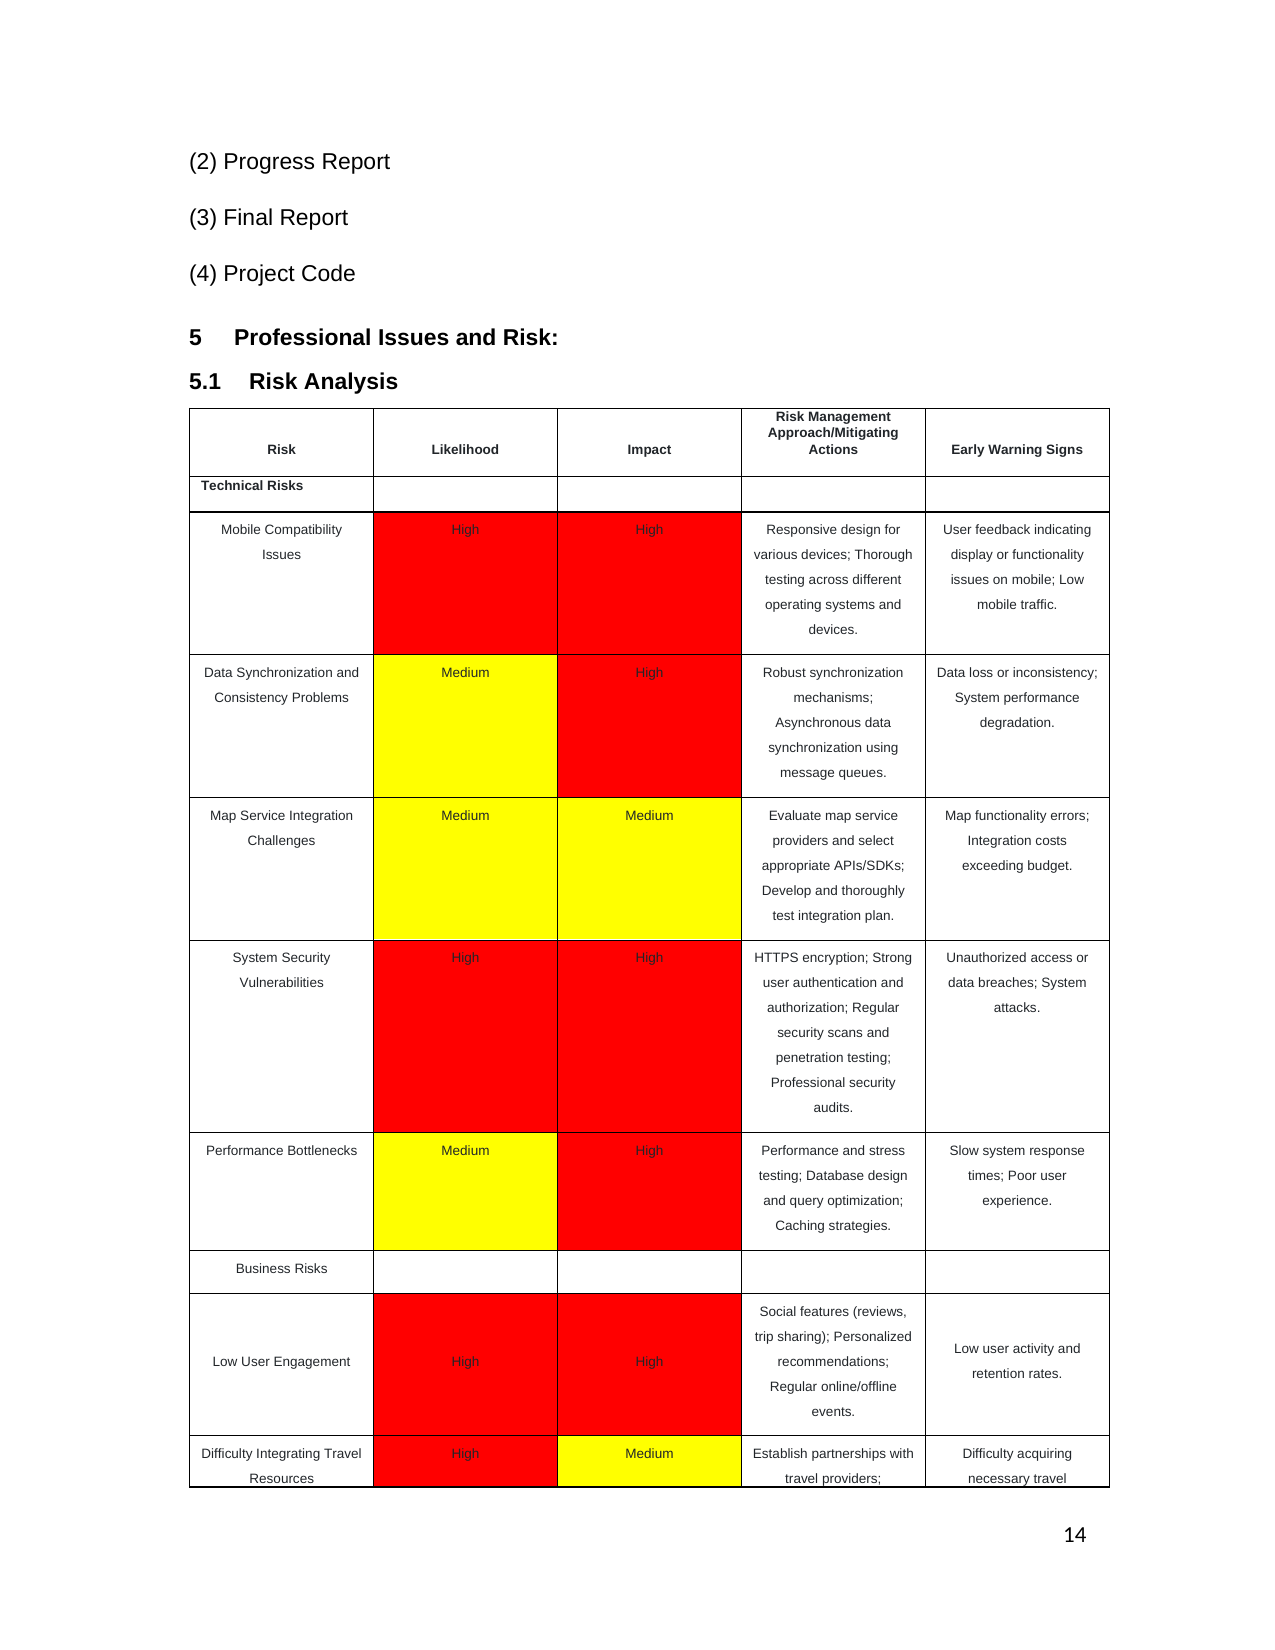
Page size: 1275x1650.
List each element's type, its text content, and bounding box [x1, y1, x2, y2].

table_cell Unauthorized access or data breaches; System attacks. [926, 941, 1109, 1132]
subtitle Risk Analysis [189, 368, 1086, 394]
table_cell [926, 477, 1109, 511]
table_cell Medium [558, 798, 741, 939]
table_header Impact [558, 409, 741, 476]
table_cell High [558, 1294, 741, 1435]
table_cell Slow system response times; Poor user experience. [926, 1133, 1109, 1250]
table_cell HTTPS encryption; Strong user authentication and authorization; Regular security scans and penetration testing; Professional security audits. [742, 941, 925, 1132]
subtitle Professional Issues and Risk: [189, 324, 1086, 351]
table_cell Robust synchronization mechanisms; Asynchronous data synchronization using message queues. [742, 655, 925, 797]
table_cell User feedback indicating display or functionality issues on mobile; Low mobile traffic. [926, 513, 1109, 654]
table_cell [558, 1251, 741, 1293]
table_cell High [374, 1294, 557, 1435]
table_header Early Warning Signs [926, 409, 1109, 476]
table_cell Map Service Integration Challenges [190, 798, 373, 939]
table_cell High [558, 513, 741, 654]
table_cell High [374, 941, 557, 1132]
table_cell Mobile Compatibility Issues [190, 513, 373, 654]
table_header Risk [190, 409, 373, 476]
table_cell High [558, 1133, 741, 1250]
text (4) Project Code [189, 260, 1086, 286]
table_cell High [558, 655, 741, 797]
table_cell [742, 1251, 925, 1293]
table_cell Medium [374, 1133, 557, 1250]
table_cell Technical Risks [190, 477, 373, 511]
table_cell Low user activity and retention rates. [926, 1294, 1109, 1435]
table_cell System Security Vulnerabilities [190, 941, 373, 1132]
table_cell Performance and stress testing; Database design and query optimization; Caching strategies. [742, 1133, 925, 1250]
table_cell [926, 1251, 1109, 1293]
table_cell Medium [558, 1436, 741, 1486]
text (3) Final Report [189, 204, 1086, 230]
table_cell High [374, 513, 557, 654]
text (2) Progress Report [189, 148, 1086, 174]
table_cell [190, 1436, 373, 1486]
table_cell Evaluate map service providers and select appropriate APIs/SDKs; Develop and thoroughly test integration plan. [742, 798, 925, 939]
table_cell Data Synchronization and Consistency Problems [190, 655, 373, 797]
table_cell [926, 1436, 1109, 1486]
table_cell [374, 1251, 557, 1293]
table_cell [558, 477, 741, 511]
table_cell Social features (reviews, trip sharing); Personalized recommendations; Regular online/offline events. [742, 1294, 925, 1435]
table_cell Medium [374, 798, 557, 939]
table_header Risk Management Approach/Mitigating Actions [742, 409, 925, 476]
table_cell Data loss or inconsistency; System performance degradation. [926, 655, 1109, 797]
table_cell [742, 477, 925, 511]
table_cell Business Risks [190, 1251, 373, 1293]
table_cell Medium [374, 655, 557, 797]
table_cell Performance Bottlenecks [190, 1133, 373, 1250]
table_cell High [374, 1436, 557, 1486]
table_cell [742, 1436, 925, 1486]
table_cell Responsive design for various devices; Thorough testing across different operating systems and devices. [742, 513, 925, 654]
table_cell Map functionality errors; Integration costs exceeding budget. [926, 798, 1109, 939]
table_cell High [558, 941, 741, 1132]
table_cell Low User Engagement [190, 1294, 373, 1435]
table_header Likelihood [374, 409, 557, 476]
table_cell [374, 477, 557, 511]
